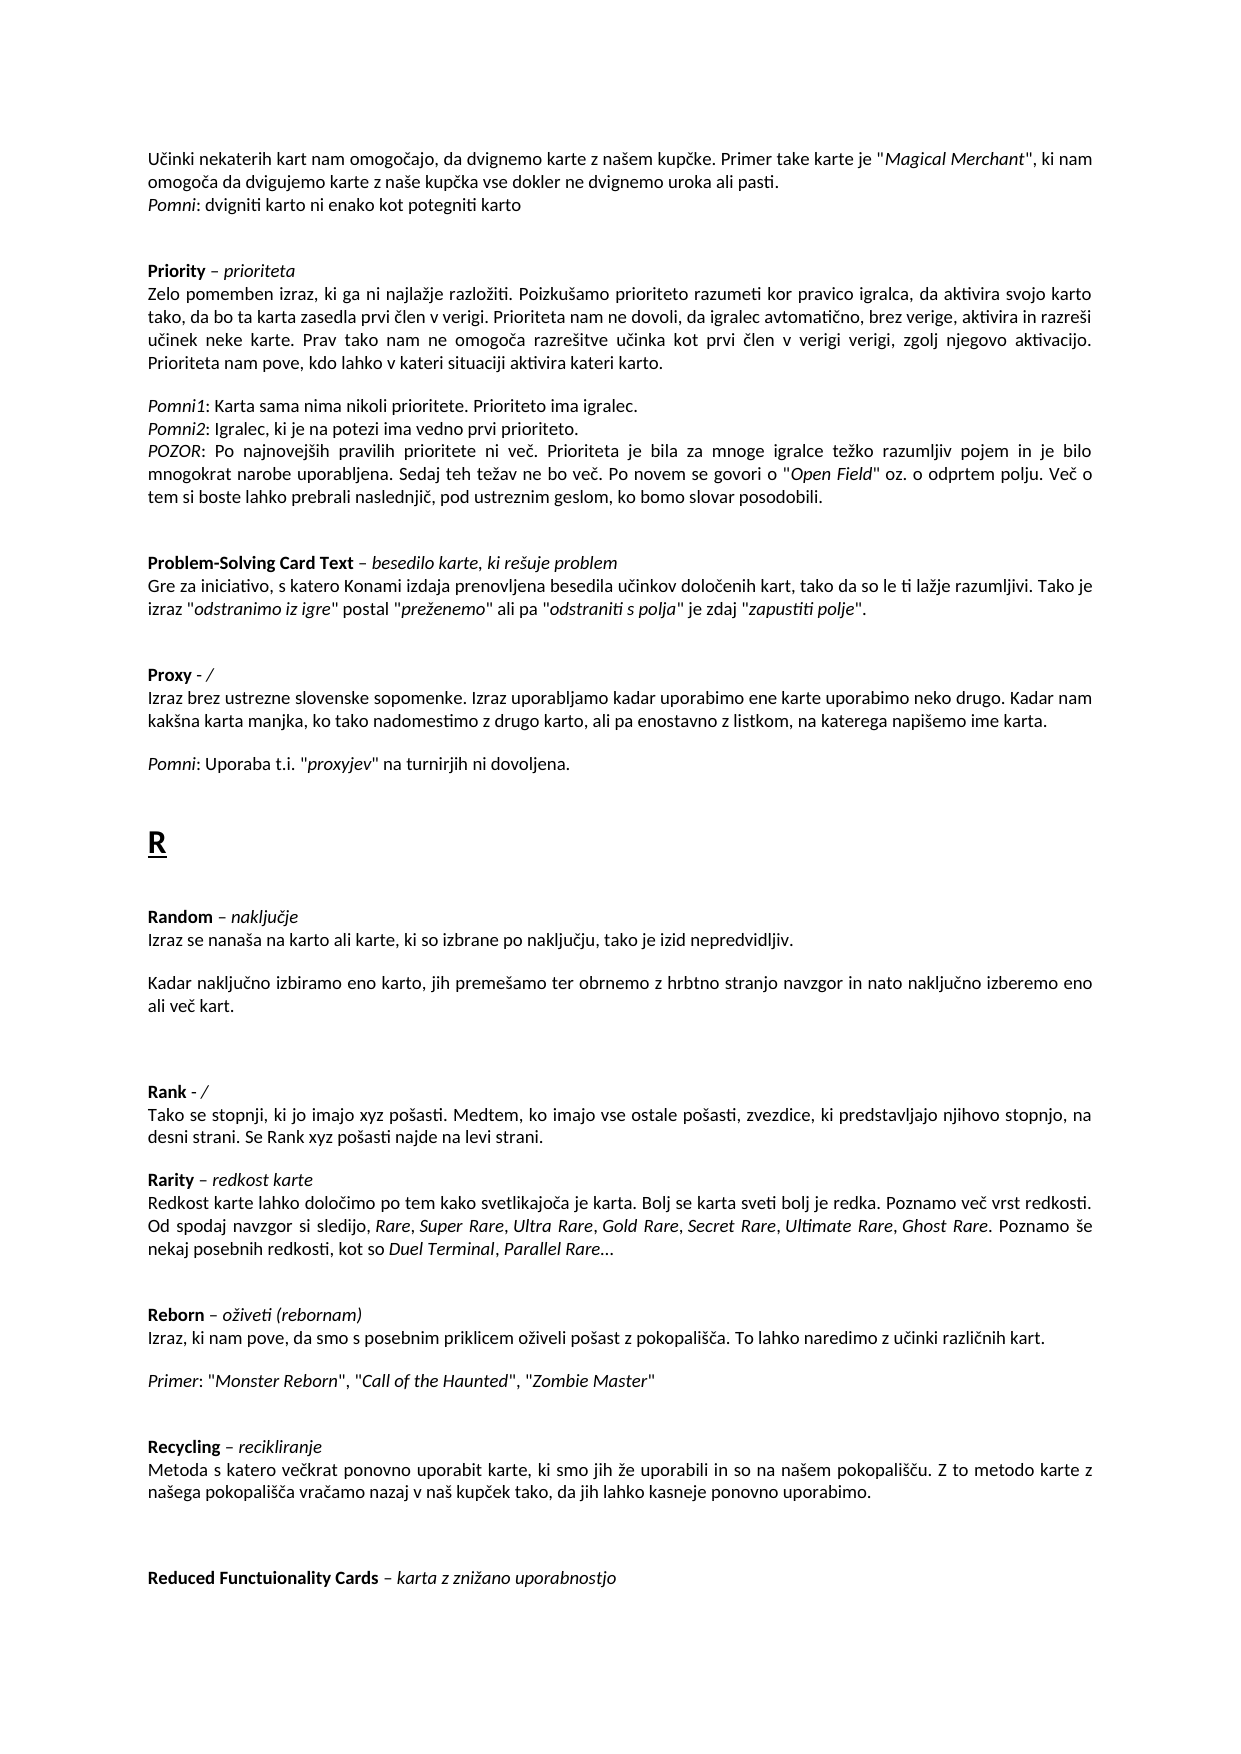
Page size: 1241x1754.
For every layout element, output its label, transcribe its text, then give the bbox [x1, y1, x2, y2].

text Rank - / [148, 1080, 1093, 1103]
text Kadar naključno izbiramo eno karto, jih premešamo ter obrnemo z hrbtno stranjo navzgor in nato naključno izberemo eno ali več kart. [148, 971, 1093, 1017]
text Random – naključje [148, 905, 1093, 928]
text Reborn – oživeti (rebornam) [148, 1303, 1093, 1326]
text POZOR: Po najnovejših pravilih prioritete ni več. Prioriteta je bila za mnoge igralce težko razumljiv pojem in je bilo mnogokrat narobe uporabljena. Sedaj teh težav ne bo več. Po novem se govori o "Open Field" oz. o odprtem polju. Več o tem si boste lahko prebrali naslednjič, pod ustreznim geslom, ko bomo slovar posodobili. [148, 440, 1093, 508]
text Proxy - / [148, 663, 1093, 686]
text Gre za iniciativo, s katero Konami izdaja prenovljena besedila učinkov določenih kart, tako da so le ti lažje razumljivi. Tako je izraz "odstranimo iz igre" postal "preženemo" ali pa "odstraniti s polja" je zdaj "zapustiti polje". [148, 574, 1093, 620]
text Pomni1: Karta sama nima nikoli prioritete. Prioriteto ima igralec. [148, 394, 1093, 417]
text Pomni: dvigniti karto ni enako kot potegniti karto [148, 193, 1093, 216]
text Primer: "Monster Reborn", "Call of the Haunted", "Zombie Master" [148, 1369, 1093, 1392]
text Izraz se nanaša na karto ali karte, ki so izbrane po naključju, tako je izid nepredvidljiv. [148, 928, 1093, 951]
text Izraz brez ustrezne slovenske sopomenke. Izraz uporabljamo kadar uporabimo ene karte uporabimo neko drugo. Kadar nam kakšna karta manjka, ko tako nadomestimo z drugo karto, ali pa enostavno z listkom, na katerega napišemo ime karta. [148, 686, 1093, 732]
text Učinki nekaterih kart nam omogočajo, da dvignemo karte z našem kupčke. Primer take karte je "Magical Merchant", ki nam omogoča da dvigujemo karte z naše kupčka vse dokler ne dvignemo uroka ali pasti. [148, 148, 1093, 193]
text Recycling – recikliranje [148, 1435, 1093, 1458]
text Izraz, ki nam pove, da smo s posebnim priklicem oživeli pošast z pokopališča. To lahko naredimo z učinki različnih kart. [148, 1326, 1093, 1349]
text Pomni: Uporaba t.i. "proxyjev" na turnirjih ni dovoljena. [148, 752, 1093, 775]
text Problem-Solving Card Text – besedilo karte, ki rešuje problem [148, 551, 1093, 574]
text R [148, 822, 1093, 862]
text Reduced Functuionality Cards – karta z znižano uporabnostjo [148, 1566, 1093, 1589]
text Priority – prioriteta [148, 259, 1093, 282]
text Metoda s katero večkrat ponovno uporabit karte, ki smo jih že uporabili in so na našem pokopališču. Z to metodo karte z našega pokopališča vračamo nazaj v naš kupček tako, da jih lahko kasneje ponovno uporabimo. [148, 1458, 1093, 1503]
text Pomni2: Igralec, ki je na potezi ima vedno prvi prioriteto. [148, 417, 1093, 440]
text Zelo pomemben izraz, ki ga ni najlažje razložiti. Poizkušamo prioriteto razumeti kor pravico igralca, da aktivira svojo karto tako, da bo ta karta zasedla prvi člen v verigi. Prioriteta nam ne dovoli, da igralec avtomatično, brez verige, aktivira in razreši učinek neke karte. Prav tako nam ne omogoča razrešitve učinka kot prvi člen v verigi verigi, zgolj njegovo aktivacijo. Prioriteta nam pove, kdo lahko v kateri situaciji aktivira kateri karto. [148, 282, 1093, 374]
text Tako se stopnji, ki jo imajo xyz pošasti. Medtem, ko imajo vse ostale pošasti, zvezdice, ki predstavljajo njihovo stopnjo, na desni strani. Se Rank xyz pošasti najde na levi strani. [148, 1103, 1093, 1148]
text Redkost karte lahko določimo po tem kako svetlikajoča je karta. Bolj se karta sveti bolj je redka. Poznamo več vrst redkosti. Od spodaj navzgor si sledijo, Rare, Super Rare, Ultra Rare, Gold Rare, Secret Rare, Ultimate Rare, Ghost Rare. Poznamo še nekaj posebnih redkosti, kot so Duel Terminal, Parallel Rare… [148, 1191, 1093, 1260]
text Rarity – redkost karte [148, 1168, 1093, 1191]
